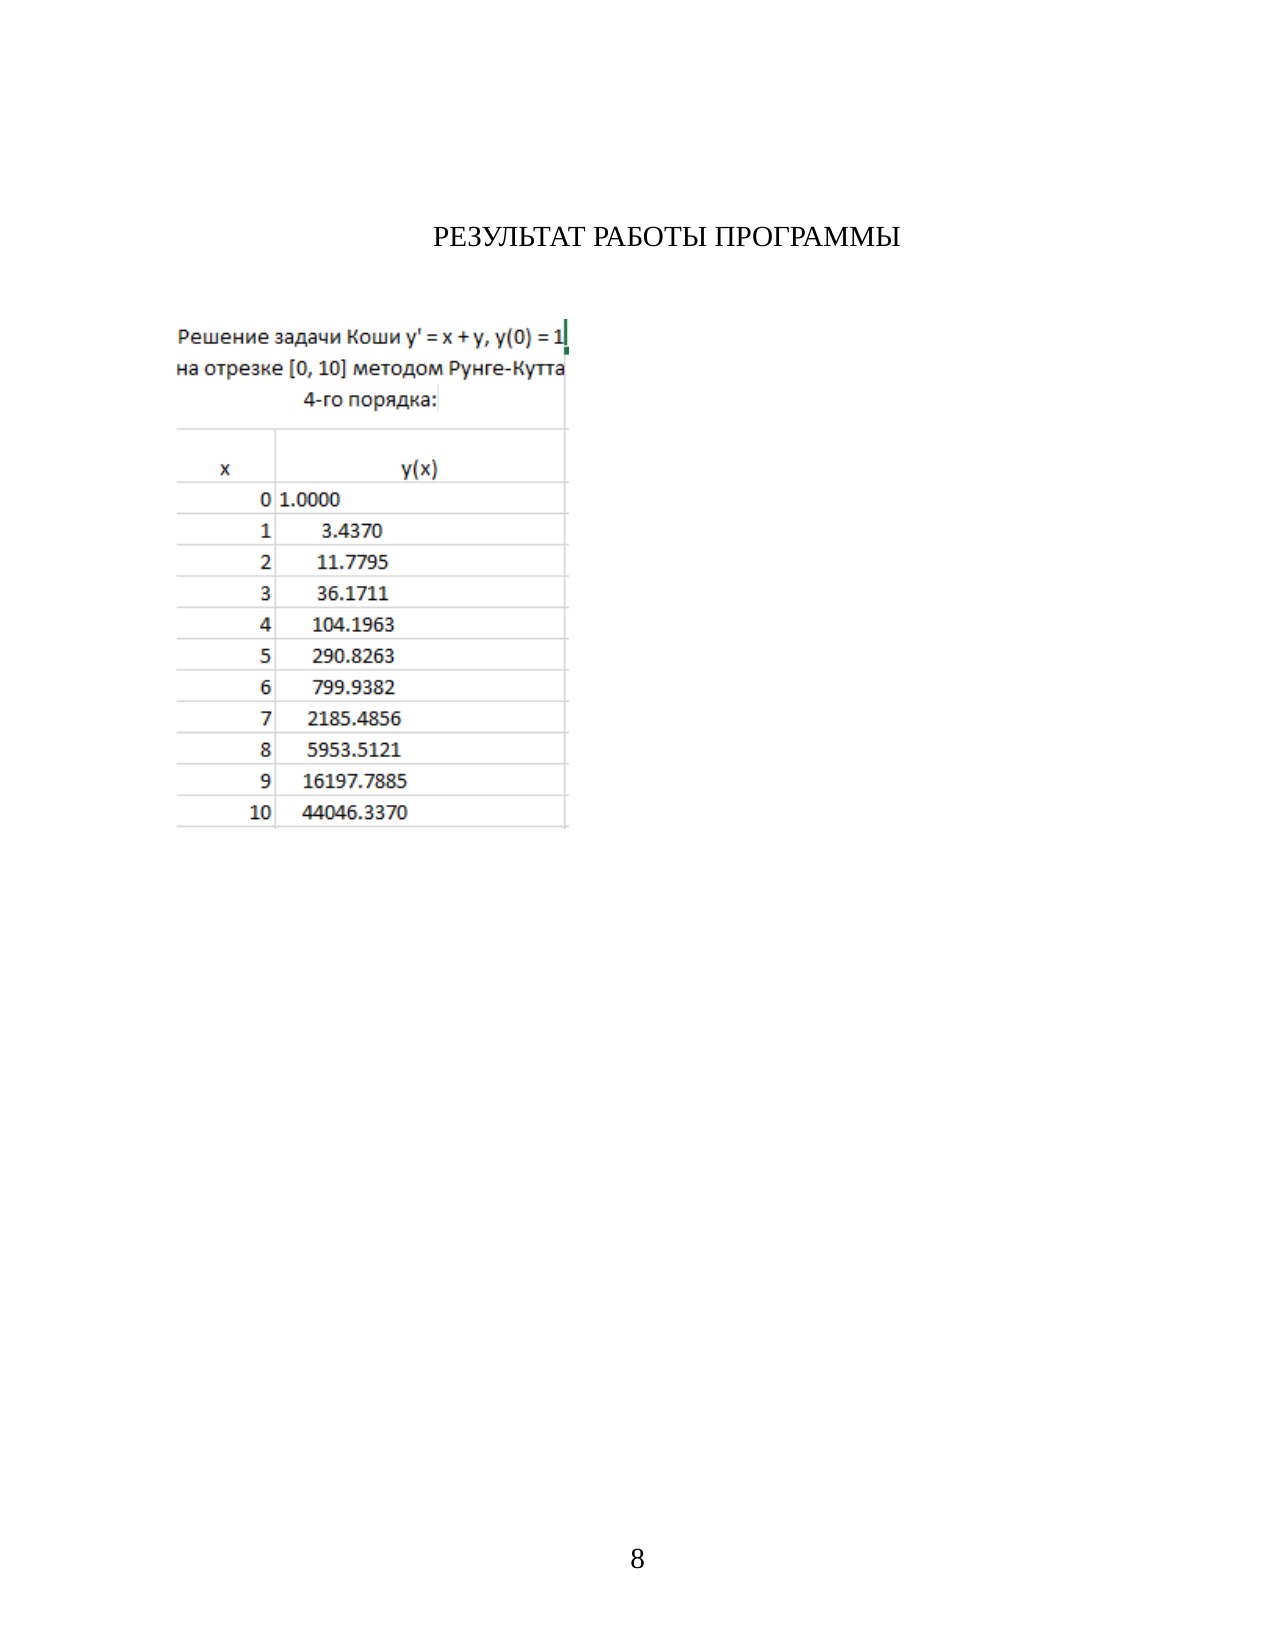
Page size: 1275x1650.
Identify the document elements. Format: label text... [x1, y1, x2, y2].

picture [176, 319, 569, 829]
text РЕЗУЛЬТАТ РАБОТЫ ПРОГРАММЫ [118, 219, 1157, 252]
